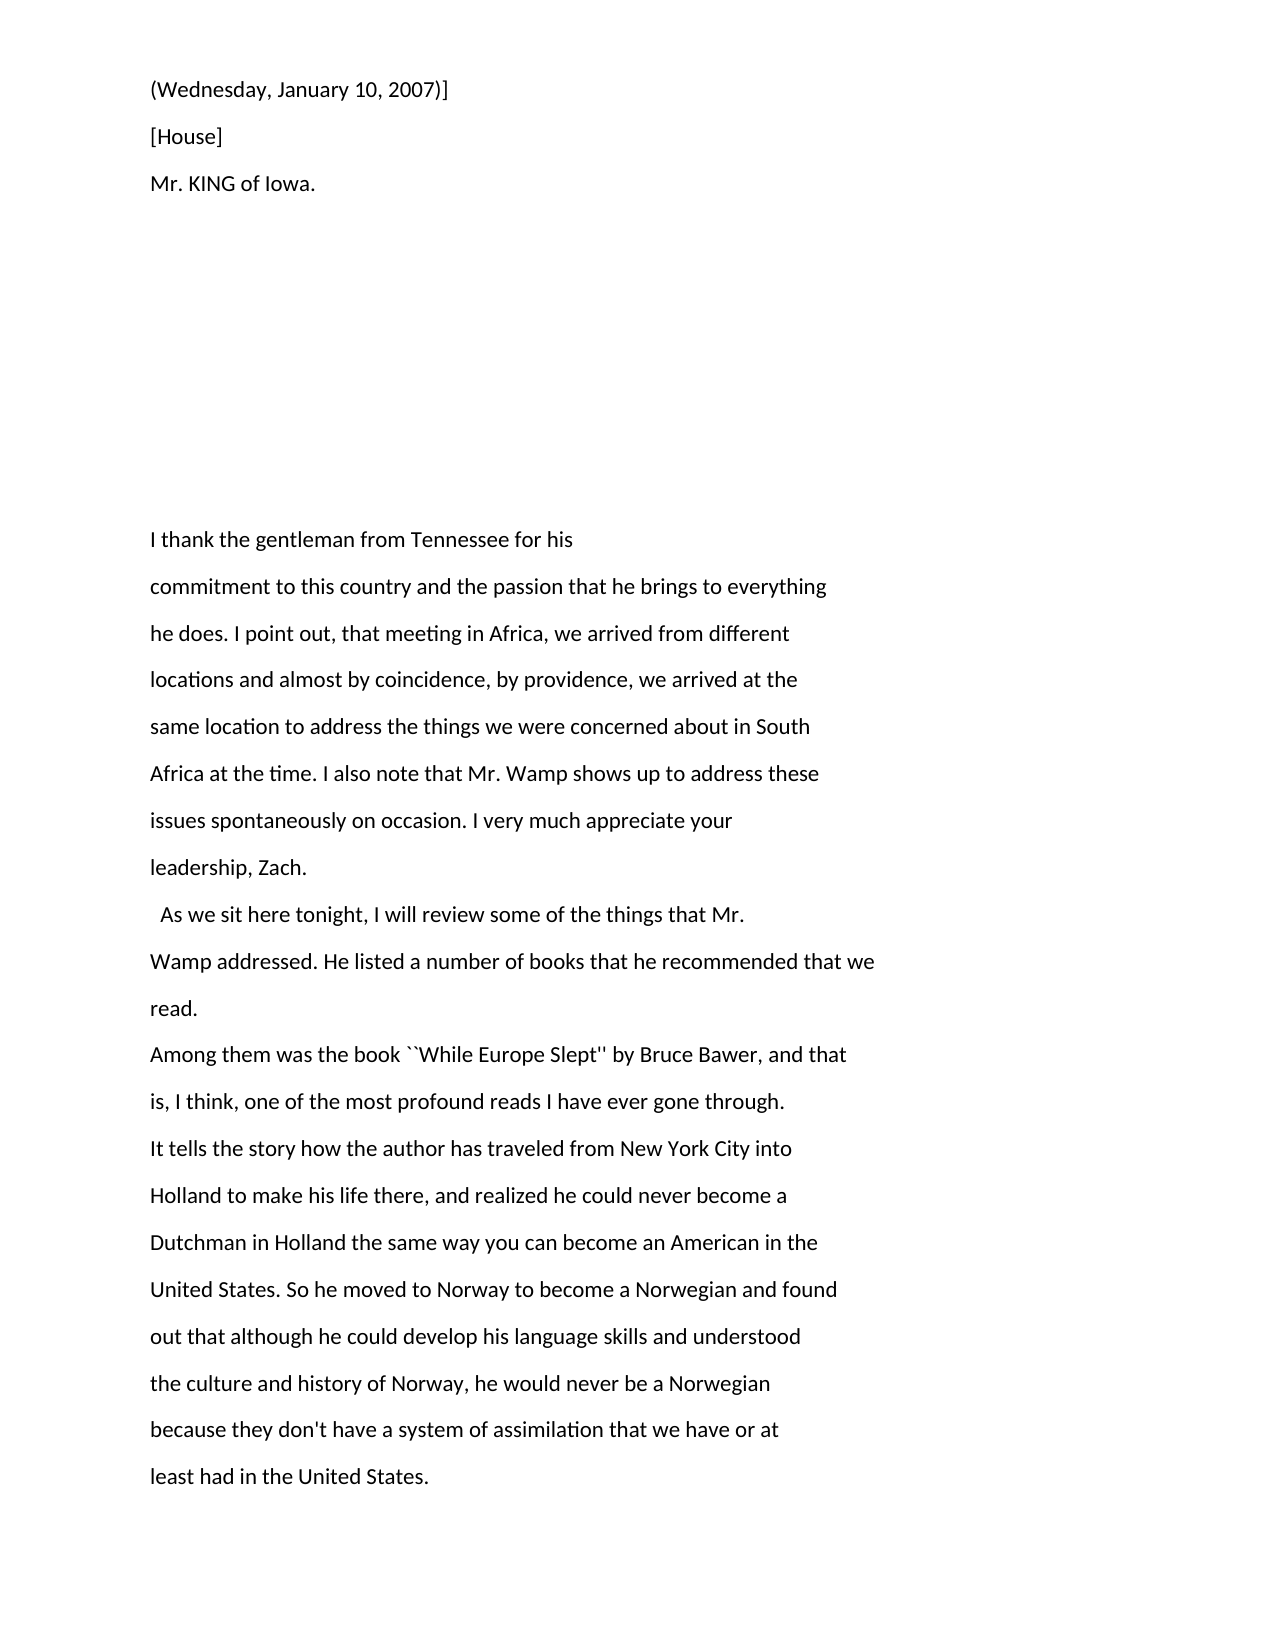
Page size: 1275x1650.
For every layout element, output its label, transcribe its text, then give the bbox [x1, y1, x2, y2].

text It tells the story how the author has traveled from New York City into [150, 1134, 1125, 1162]
text commitment to this country and the passion that he brings to everything [150, 572, 1125, 600]
text because they don't have a system of assimilation that we have or at [150, 1416, 1125, 1443]
text out that although he could develop his language skills and understood [150, 1322, 1125, 1350]
text United States. So he moved to Norway to become a Norwegian and found [150, 1275, 1125, 1303]
text read. [150, 994, 1125, 1022]
text same location to address the things we were concerned about in South [150, 712, 1125, 740]
text Among them was the book ``While Europe Slept'' by Bruce Bawer, and that [150, 1041, 1125, 1068]
text Africa at the time. I also note that Mr. Wamp shows up to address these [150, 759, 1125, 787]
text Dutchman in Holland the same way you can become an American in the [150, 1228, 1125, 1256]
text I thank the gentleman from Tennessee for his [150, 525, 1125, 553]
text the culture and history of Norway, he would never be a Norwegian [150, 1369, 1125, 1397]
text As we sit here tonight, I will review some of the things that Mr. [150, 900, 1125, 928]
text issues spontaneously on occasion. I very much appreciate your [150, 806, 1125, 834]
text locations and almost by coincidence, by providence, we arrived at the [150, 666, 1125, 693]
text is, I think, one of the most profound reads I have ever gone through. [150, 1087, 1125, 1115]
text Holland to make his life there, and realized he could never become a [150, 1181, 1125, 1209]
text least had in the United States. [150, 1462, 1125, 1490]
text leadership, Zach. [150, 853, 1125, 881]
text he does. I point out, that meeting in Africa, we arrived from different [150, 619, 1125, 647]
text Wamp addressed. He listed a number of books that he recommended that we [150, 947, 1125, 975]
